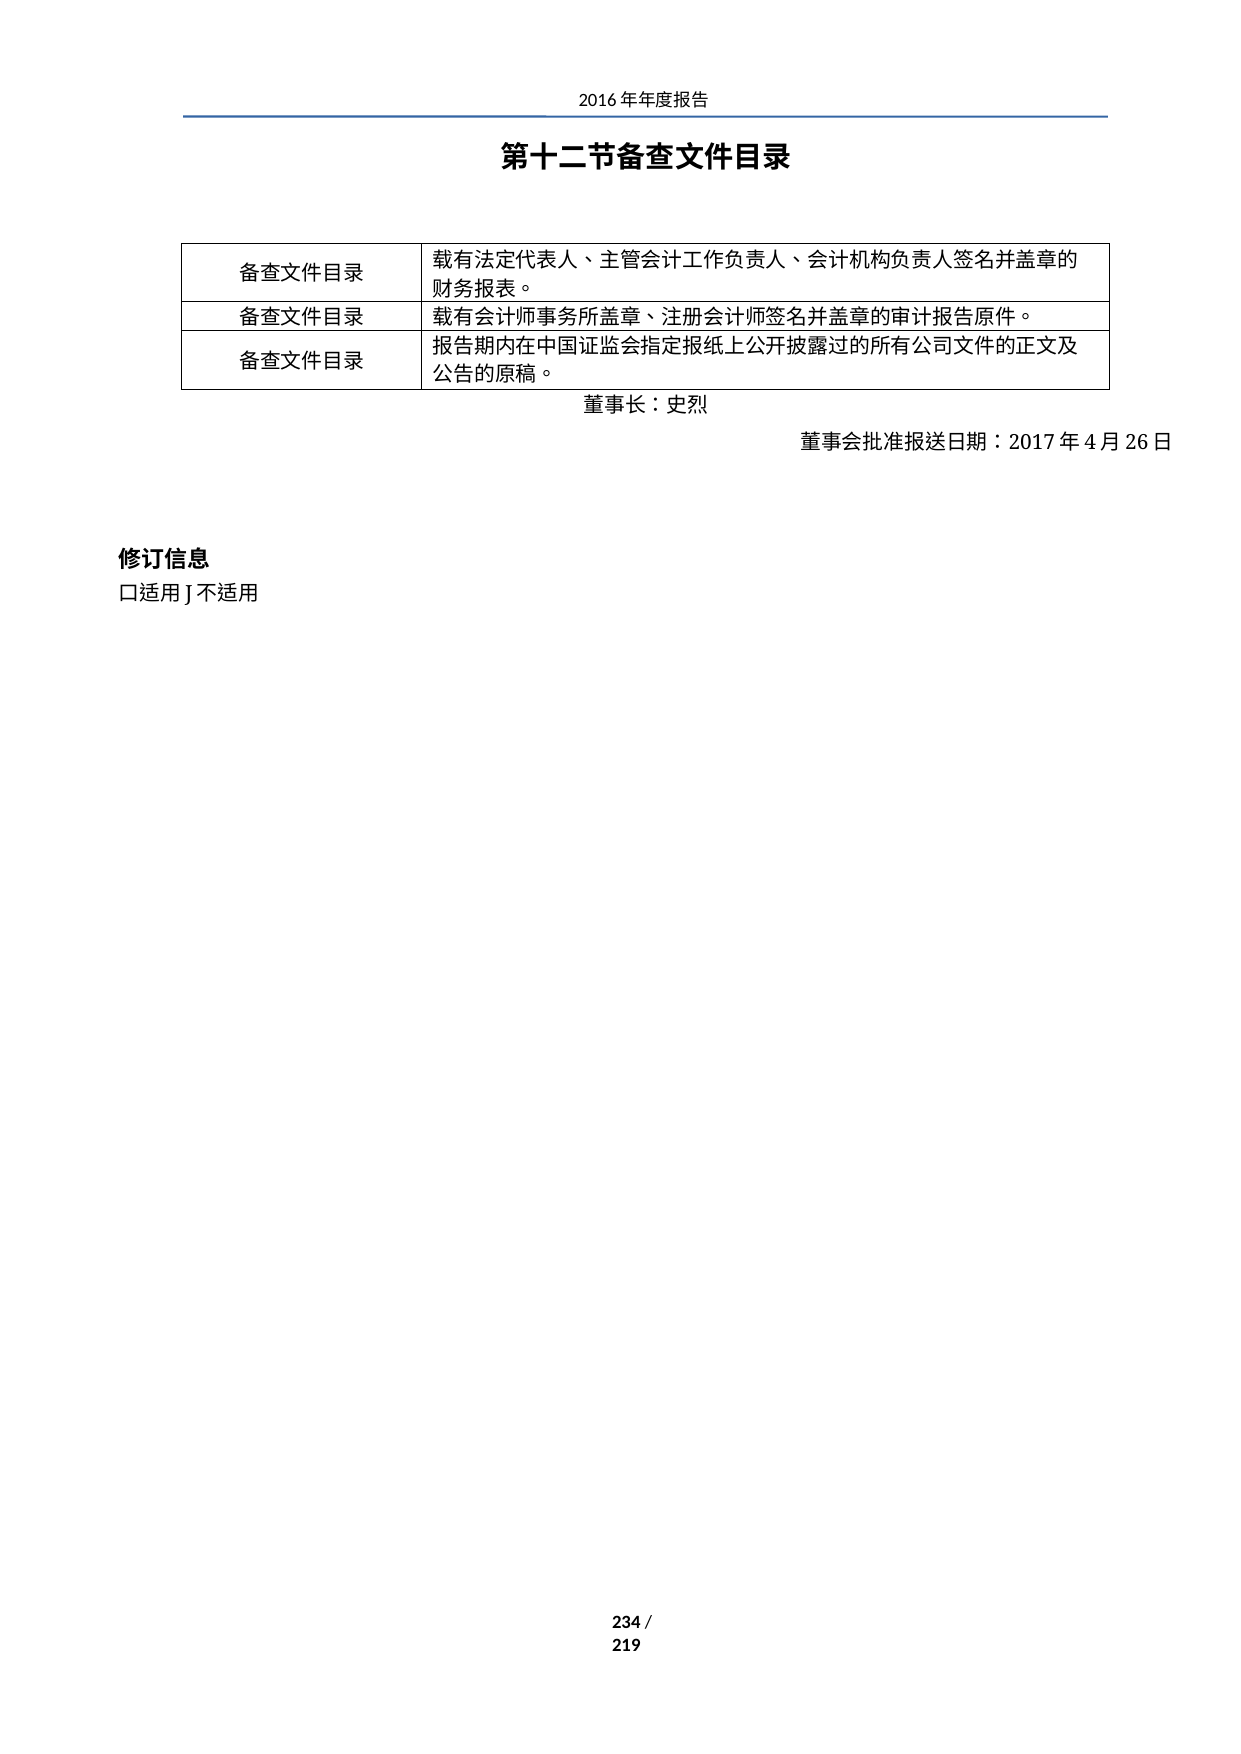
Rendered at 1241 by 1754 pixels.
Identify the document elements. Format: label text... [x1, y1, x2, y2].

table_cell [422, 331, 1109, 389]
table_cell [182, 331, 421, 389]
text 第十二节备查文件目录 [118, 136, 1173, 176]
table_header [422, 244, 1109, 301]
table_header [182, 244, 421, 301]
text 董事长：史烈 [118, 390, 1173, 419]
text 口适用J不适用 [118, 578, 1173, 607]
text 董事会批准报送日期：2017年4月26日 [118, 427, 1173, 456]
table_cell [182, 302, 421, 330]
text 修订信息 [118, 543, 1173, 574]
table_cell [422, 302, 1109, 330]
